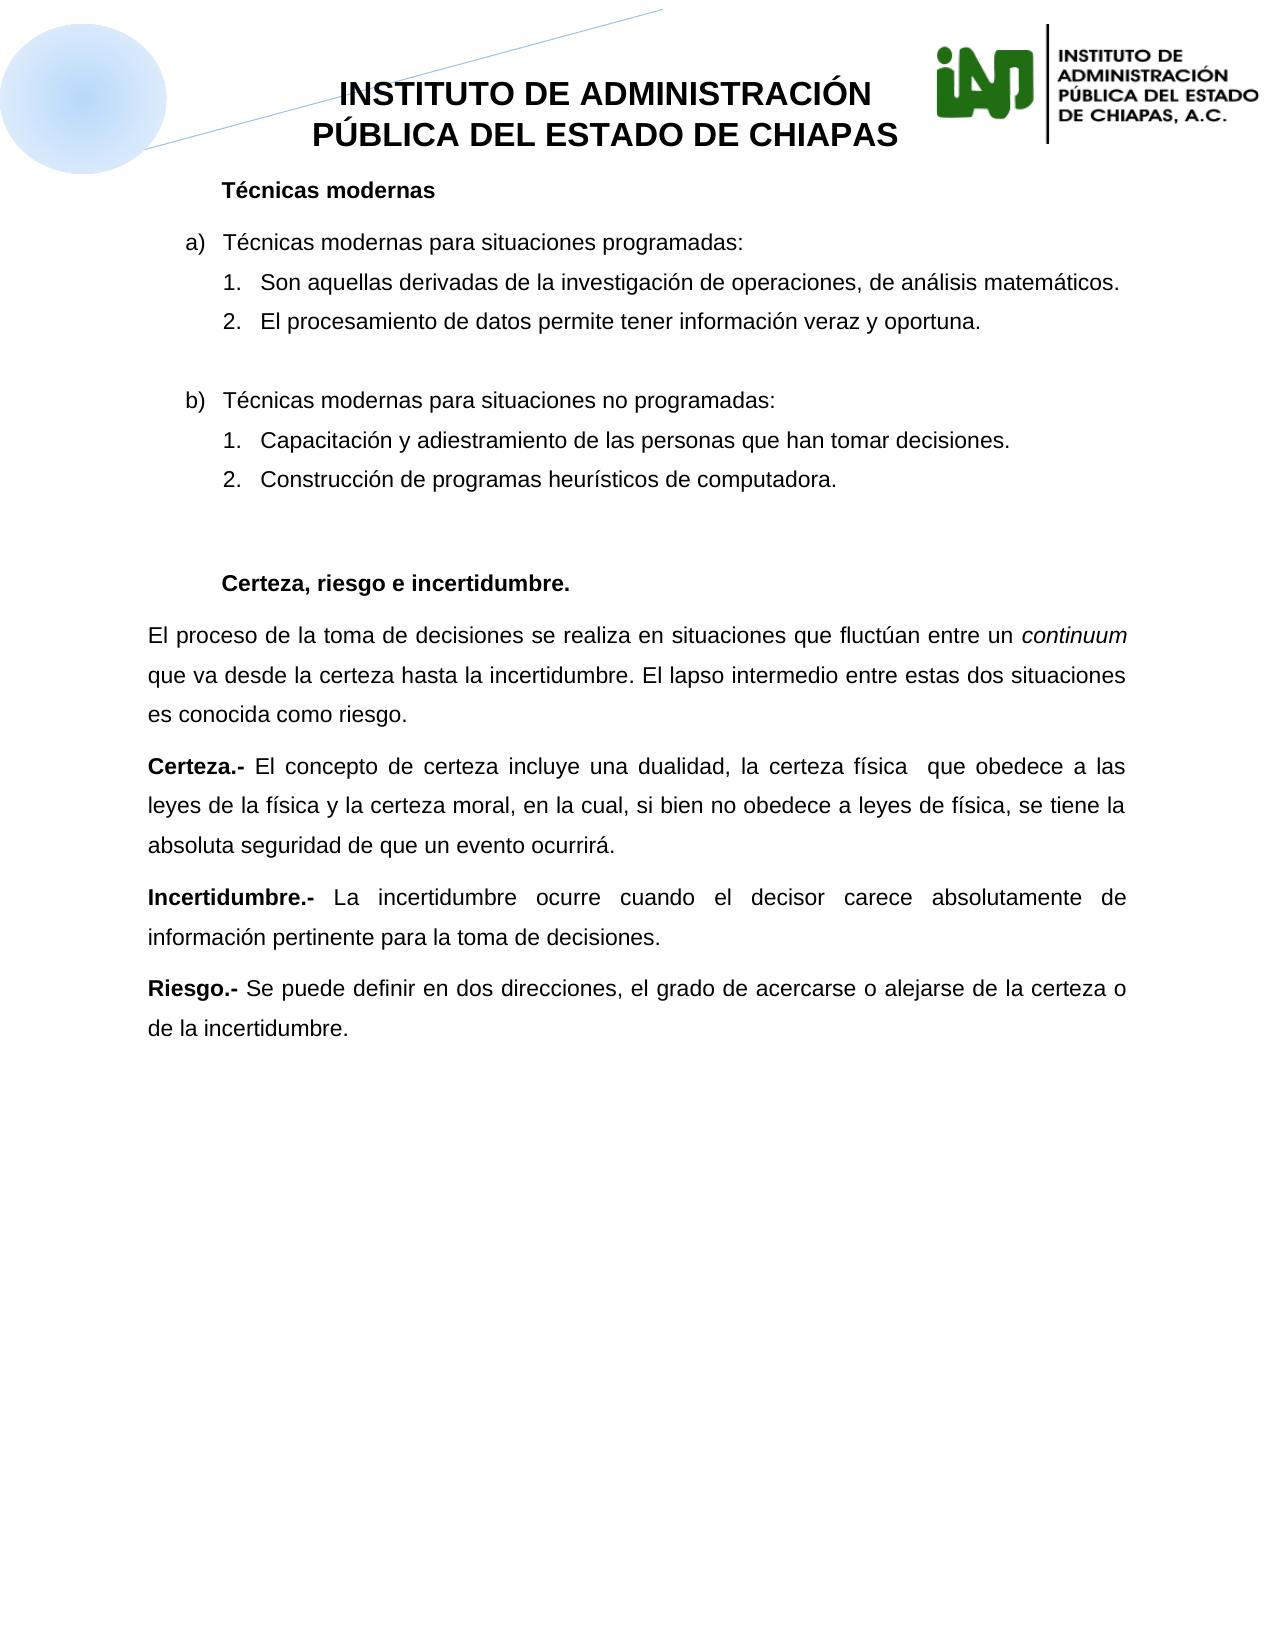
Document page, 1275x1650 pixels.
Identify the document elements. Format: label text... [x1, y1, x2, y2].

list Técnicas modernas para situaciones programadas: [185, 229, 1127, 256]
picture [936, 24, 1259, 144]
text Incertidumbre.- La incertidumbre ocurre cuando el decisor carece absolutamente de información pertinente para la toma de decisiones. [148, 884, 1127, 950]
list Construcción de programas heurísticos de computadora. [223, 466, 1127, 492]
text Riesgo.- Se puede definir en dos direcciones, el grado de acercarse o alejarse de la certeza o de la incertidumbre. [148, 975, 1127, 1041]
text Técnicas modernas [221, 177, 1127, 204]
text El proceso de la toma de decisiones se realiza en situaciones que fluctúan entre un continuum que va desde la certeza hasta la incertidumbre. El lapso intermedio entre estas dos situaciones es conocida como riesgo. [148, 622, 1127, 727]
list Son aquellas derivadas de la investigación de operaciones, de análisis matemáticos. [223, 269, 1127, 295]
list Técnicas modernas para situaciones no programadas: [185, 387, 1127, 413]
text Certeza.- El concepto de certeza incluye una dualidad, la certeza física que obedece a las leyes de la física y la certeza moral, en la cual, si bien no obedece a leyes de física, se tiene la absoluta seguridad de que un evento ocurrirá. [148, 753, 1127, 858]
text Certeza, riesgo e incertidumbre. [148, 570, 1127, 596]
list Capacitación y adiestramiento de las personas que han tomar decisiones. [223, 427, 1127, 453]
list El procesamiento de datos permite tener información veraz y oportuna. [223, 308, 1127, 334]
